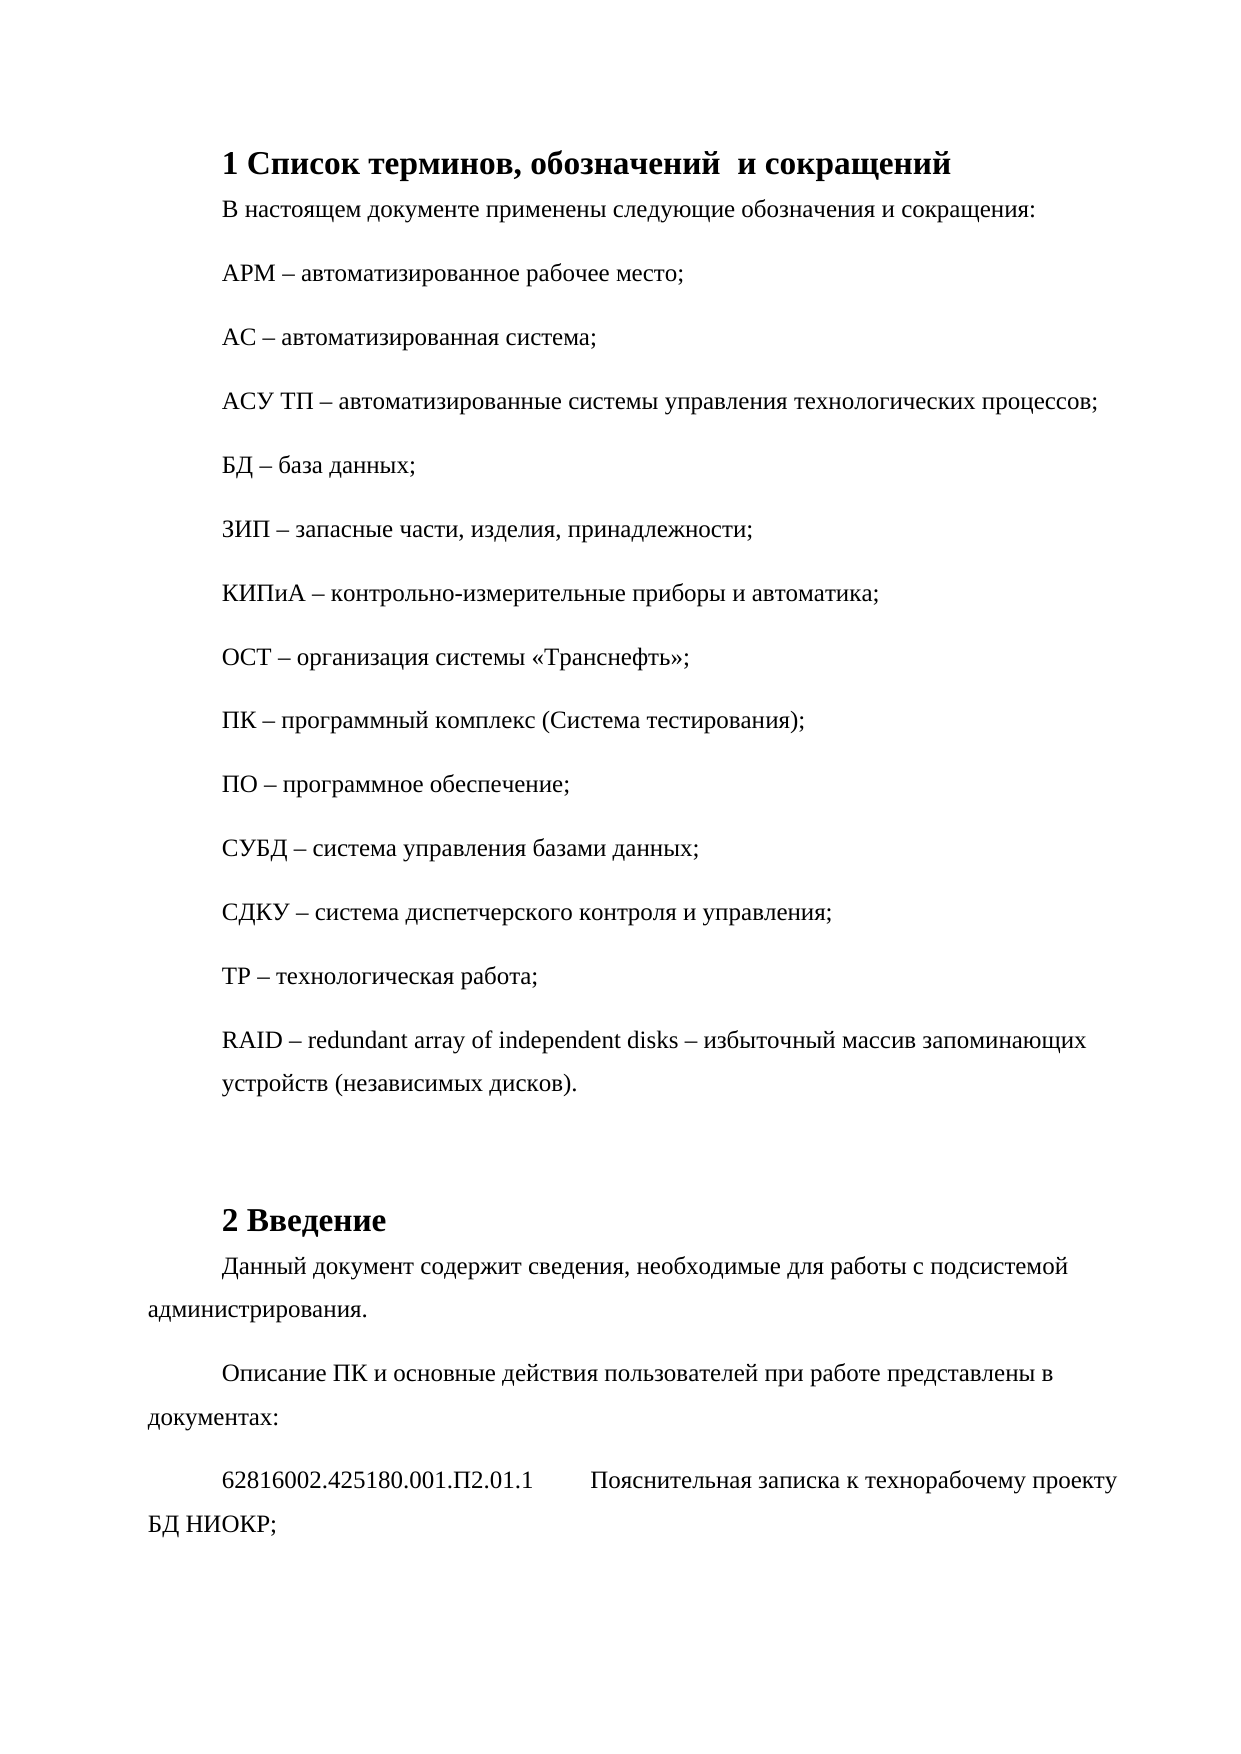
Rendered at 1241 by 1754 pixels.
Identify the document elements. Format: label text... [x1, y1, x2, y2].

text RAID – redundant array of independent disks – избыточный массив запоминающих устройств (независимых дисков). [222, 1025, 1152, 1097]
text АСУ ТП – автоматизированные системы управления технологических процессов; [148, 386, 1152, 414]
text 62816002.425180.001.П2.01.1 Пояснительная записка к технорабочему проекту БД НИОКР; [148, 1466, 1152, 1537]
text ЗИП – запасные части, изделия, принадлежности; [148, 514, 1152, 542]
text СДКУ – система диспетчерского контроля и управления; [148, 897, 1152, 926]
text 2 Введение [148, 1201, 1152, 1239]
text СУБД – система управления базами данных; [148, 833, 1152, 862]
text АС – автоматизированная система; [148, 322, 1152, 351]
text КИПиА – контрольно-измерительные приборы и автоматика; [148, 578, 1152, 606]
text БД – база данных; [148, 450, 1152, 478]
text АРМ – автоматизированное рабочее место; [148, 258, 1152, 287]
text ПК – программный комплекс (Система тестирования); [148, 706, 1152, 734]
text ПО – программное обеспечение; [148, 769, 1152, 798]
text В настоящем документе применены следующие обозначения и сокращения: [148, 194, 1152, 223]
text Данный документ содержит сведения, необходимые для работы с подсистемой администрирования. [148, 1251, 1152, 1323]
text ТР – технологическая работа; [148, 961, 1152, 990]
text 1 Список терминов, обозначений и сокращений [222, 143, 1152, 181]
text ОСТ – организация системы «Транснефть»; [148, 642, 1152, 670]
text Описание ПК и основные действия пользователей при работе представлены в документах: [148, 1358, 1152, 1430]
